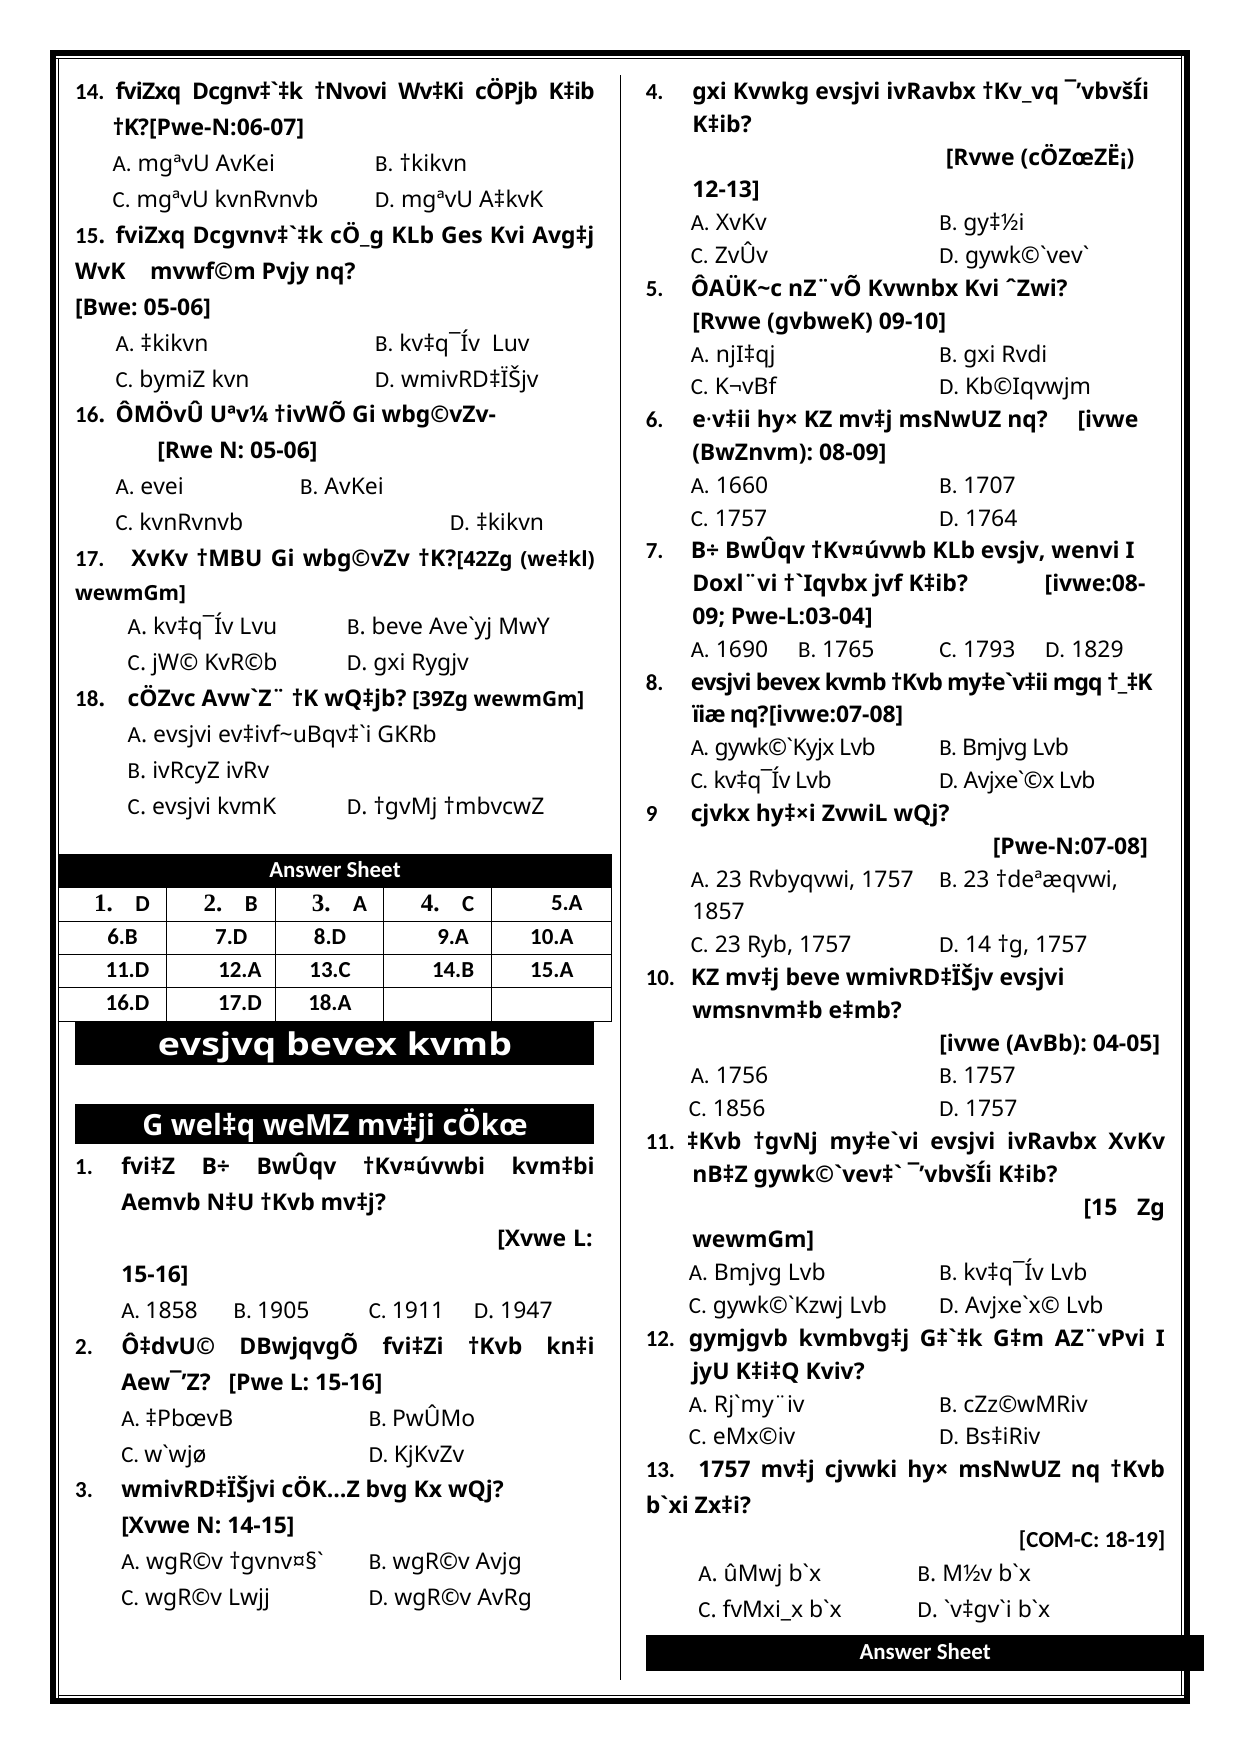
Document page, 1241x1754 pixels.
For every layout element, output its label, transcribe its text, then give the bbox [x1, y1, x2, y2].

text A. 1756 B. 1757 [646, 1059, 1165, 1091]
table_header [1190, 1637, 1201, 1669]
text 5. ÔAÜK~c nZ¨vÕ Kvwnbx Kvi ˆZwi? [Rvwe (gvbweK) 09-10] [646, 272, 1165, 336]
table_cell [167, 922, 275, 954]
text 10. KZ mv‡j beve wmivRD‡ÏŠjv evsjvi wmsnvm‡b e‡mb? [646, 961, 1165, 1025]
text C. mgªvU kvnRvnvb D. mgªvU A‡kvK [75, 183, 594, 214]
text A. 1660 B. 1707 [646, 469, 1165, 500]
text 12. gymjgvb kvmbvg‡j G‡`‡k G‡m AZ¨vPvi I jyU K‡i‡Q Kviv? [646, 1322, 1165, 1386]
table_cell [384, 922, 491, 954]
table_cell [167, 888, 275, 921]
text C. kv‡q¯Ív Lvb D. Avjxe`©x Lvb [646, 764, 1165, 795]
text B. ivRcyZ ivRv [75, 754, 594, 785]
text C. K¬vBf D. Kb©Iqvwjm [646, 370, 1165, 402]
text C. w`wjø D. KjKvZv [75, 1437, 594, 1469]
text A. mgªvU AvKei B. †kikvn [75, 147, 594, 178]
text 4. gxi Kvwkg evsjvi ivRavbx †Kv_vq ¯’vbvšÍi K‡ib? [646, 75, 1165, 139]
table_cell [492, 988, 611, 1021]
text A. ‡PbœvB B. PwÛMo [75, 1402, 594, 1433]
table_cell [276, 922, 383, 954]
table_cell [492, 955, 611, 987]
text [Xvwe L: 15-16] [75, 1222, 594, 1289]
text 6. e·v‡ii hy× KZ mv‡j msNwUZ nq? [ivwe (BwZnvm): 08-09] [646, 403, 1165, 467]
text A. 23 Rvbyqvwi, 1757 B. 23 †deªæqvwi, 1857 [646, 862, 1165, 927]
text 1. fvi‡Z B÷ BwÛqv †Kv¤úvwbi kvm‡bi Aemvb N‡U †Kvb mv‡j? [75, 1150, 594, 1217]
text 13. 1757 mv‡j cjvwki hy× msNwUZ nq †Kvb b`xi Zx‡i? [646, 1453, 1165, 1520]
text C. ZvÛv D. gywk©`vev` [646, 239, 1165, 270]
text C. kvnRvnvb D. ‡kikvn [75, 506, 594, 537]
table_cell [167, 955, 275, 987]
text A. 1858 B. 1905 C. 1911 D. 1947 [75, 1294, 594, 1325]
text 15. fviZxq Dcgvnv‡`‡k cÖ_g KLb Ges Kvi Avg‡j WvK mvwf©m Pvjy nq? [Bwe: 05-06] [75, 219, 594, 322]
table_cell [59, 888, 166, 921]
title evsjvq bevex kvmb [75, 1022, 594, 1065]
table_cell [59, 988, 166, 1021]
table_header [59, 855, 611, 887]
text C. 1757 D. 1764 [646, 502, 1165, 533]
text A. Bmjvg Lvb B. kv‡q¯Ív Lvb [646, 1256, 1165, 1287]
text [ivwe (AvBb): 04-05] [646, 1027, 1165, 1058]
text 16. ÔMÖvÛ Uªv¼ †ivWÕ Gi wbg©vZv- [Rwe N: 05-06] [75, 398, 594, 466]
text C. wgR©v Lwjj D. wgR©v AvRg [75, 1581, 594, 1612]
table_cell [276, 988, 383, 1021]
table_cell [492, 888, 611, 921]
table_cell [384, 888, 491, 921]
text 14. fviZxq Dcgnv‡`‡k †Nvovi Wv‡Ki cÖPjb K‡ib †K?[Pwe-N:06-07] [75, 75, 594, 142]
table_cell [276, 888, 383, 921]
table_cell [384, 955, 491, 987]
text A. njI‡qj B. gxi Rvdi [646, 337, 1165, 369]
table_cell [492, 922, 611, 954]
text 7. B÷ BwÛqv †Kv¤úvwb KLb evsjv, wenvi I Doxl¨vi †`Iqvbx jvf K‡ib? [ivwe:08-09; Pwe-L:03-04] [646, 534, 1165, 631]
text 3. wmivRD‡ÏŠjvi cÖK…Z bvg Kx wQj? [Xvwe N: 14-15] [75, 1473, 594, 1541]
text C. evsjvi kvmK D. †gvMj †mbvcwZ [75, 790, 594, 821]
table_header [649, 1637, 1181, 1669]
text 9 cjvkx hy‡×i ZvwiL wQj? [Pwe-N:07-08] [646, 797, 1165, 861]
text A. 1690 B. 1765 C. 1793 D. 1829 [646, 633, 1165, 664]
text A. kv‡q¯Ív Lvu B. beve Ave`yj MwY [75, 610, 594, 641]
text A. evsjvi ev‡ivf~uBqv‡`i GKRb [75, 718, 594, 749]
text C. gywk©`Kzwj Lvb D. Avjxe`x© Lvb [646, 1289, 1165, 1320]
text 2. Ô‡dvU© DBwjqvgÕ fvi‡Zi †Kvb kn‡i Aew¯’Z? [Pwe L: 15-16] [75, 1330, 594, 1397]
text A. wgR©v †gvnv¤§` B. wgR©v Avjg [75, 1545, 594, 1577]
text [COM-C: 18-19] [646, 1525, 1165, 1553]
text A. XvKv B. gy‡½i [646, 206, 1165, 237]
text C. bymiZ kvn D. wmivRD‡ÏŠjv [75, 362, 594, 394]
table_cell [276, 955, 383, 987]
text G wel‡q weMZ mv‡ji cÖkœ [75, 1104, 594, 1144]
text 11. ‡Kvb †gvNj my‡e`vi evsjvi ivRavbx XvKv nB‡Z gywk©`vev‡` ¯’vbvšÍi K‡ib? [15 Zg wewmGm] [646, 1125, 1165, 1255]
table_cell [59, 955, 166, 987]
text C. fvMxi_x b`x D. `v‡gv`i b`x [646, 1593, 1165, 1624]
text C. 1856 D. 1757 [646, 1092, 1165, 1123]
text [Rvwe (cÖZœZË¡) 12-13] [646, 141, 1165, 205]
text A. evei B. AvKei [75, 470, 594, 502]
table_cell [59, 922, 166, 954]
text 18. cÖZvc Avw`Z¨ †K wQ‡jb? [39Zg wewmGm] [75, 682, 594, 713]
text C. jW© KvR©b D. gxi Rygjv [75, 646, 594, 677]
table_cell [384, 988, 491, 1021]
text C. 23 Ryb, 1757 D. 14 †g, 1757 [646, 928, 1165, 959]
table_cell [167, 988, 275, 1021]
text A. ûMwj b`x B. M½v b`x [646, 1557, 1165, 1588]
text C. eMx©iv D. Bs‡iRiv [646, 1420, 1165, 1452]
text A. ‡kikvn B. kv‡q¯Ív Luv [75, 327, 594, 358]
text A. gywk©`Kyjx Lvb B. Bmjvg Lvb [646, 731, 1165, 762]
text 17. XvKv †MBU Gi wbg©vZv †K?[42Zg (we‡kl) wewmGm] [75, 542, 594, 606]
text 8. evsjvi bevex kvmb †Kvb my‡e`v‡ii mgq †_‡K ïiæ nq?[ivwe:07-08] [646, 666, 1165, 730]
text A. Rj`my¨iv B. cZz©wMRiv [646, 1387, 1165, 1419]
